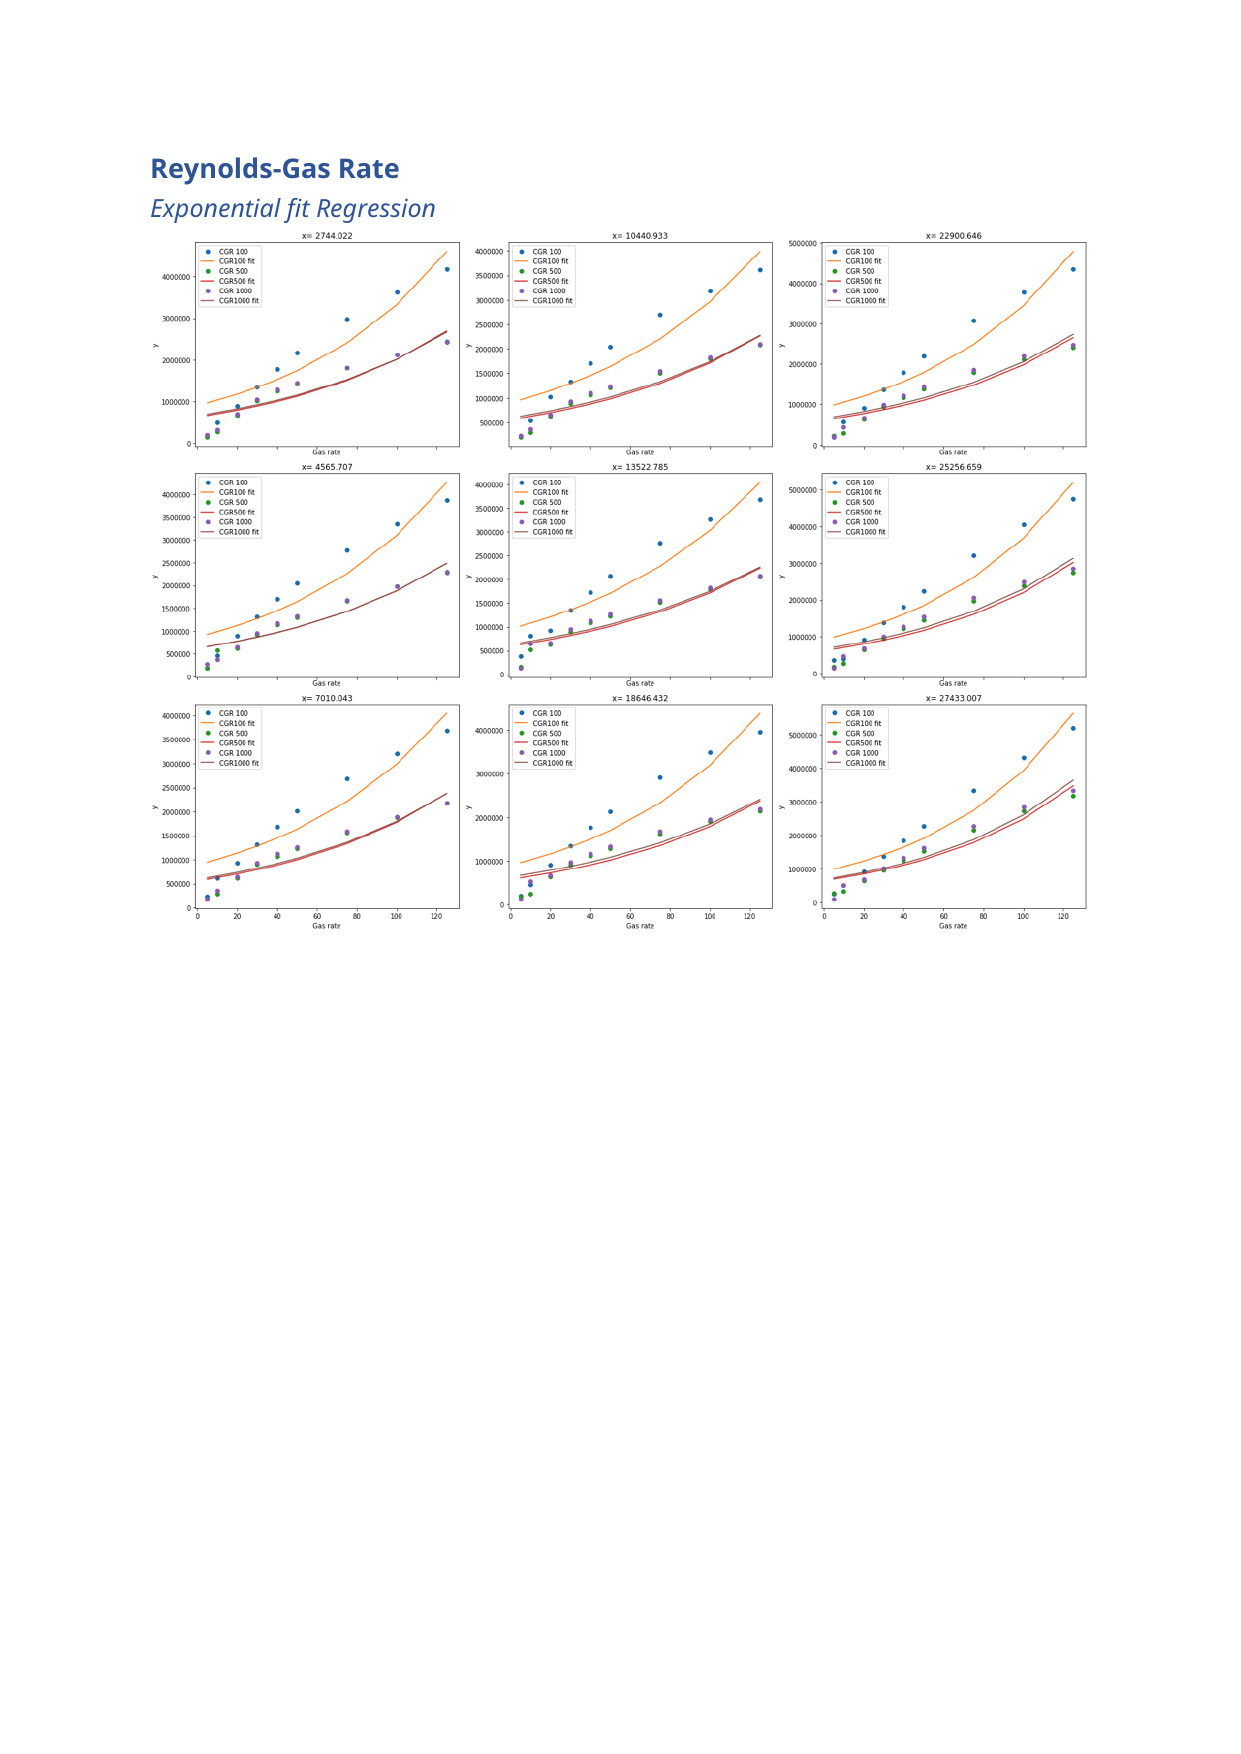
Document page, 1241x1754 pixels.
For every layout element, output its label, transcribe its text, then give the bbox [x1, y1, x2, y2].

subtitle Reynolds-Gas Rate [150, 150, 1090, 187]
subtitle Exponential fit Regression [150, 191, 1090, 225]
picture [150, 225, 1091, 933]
